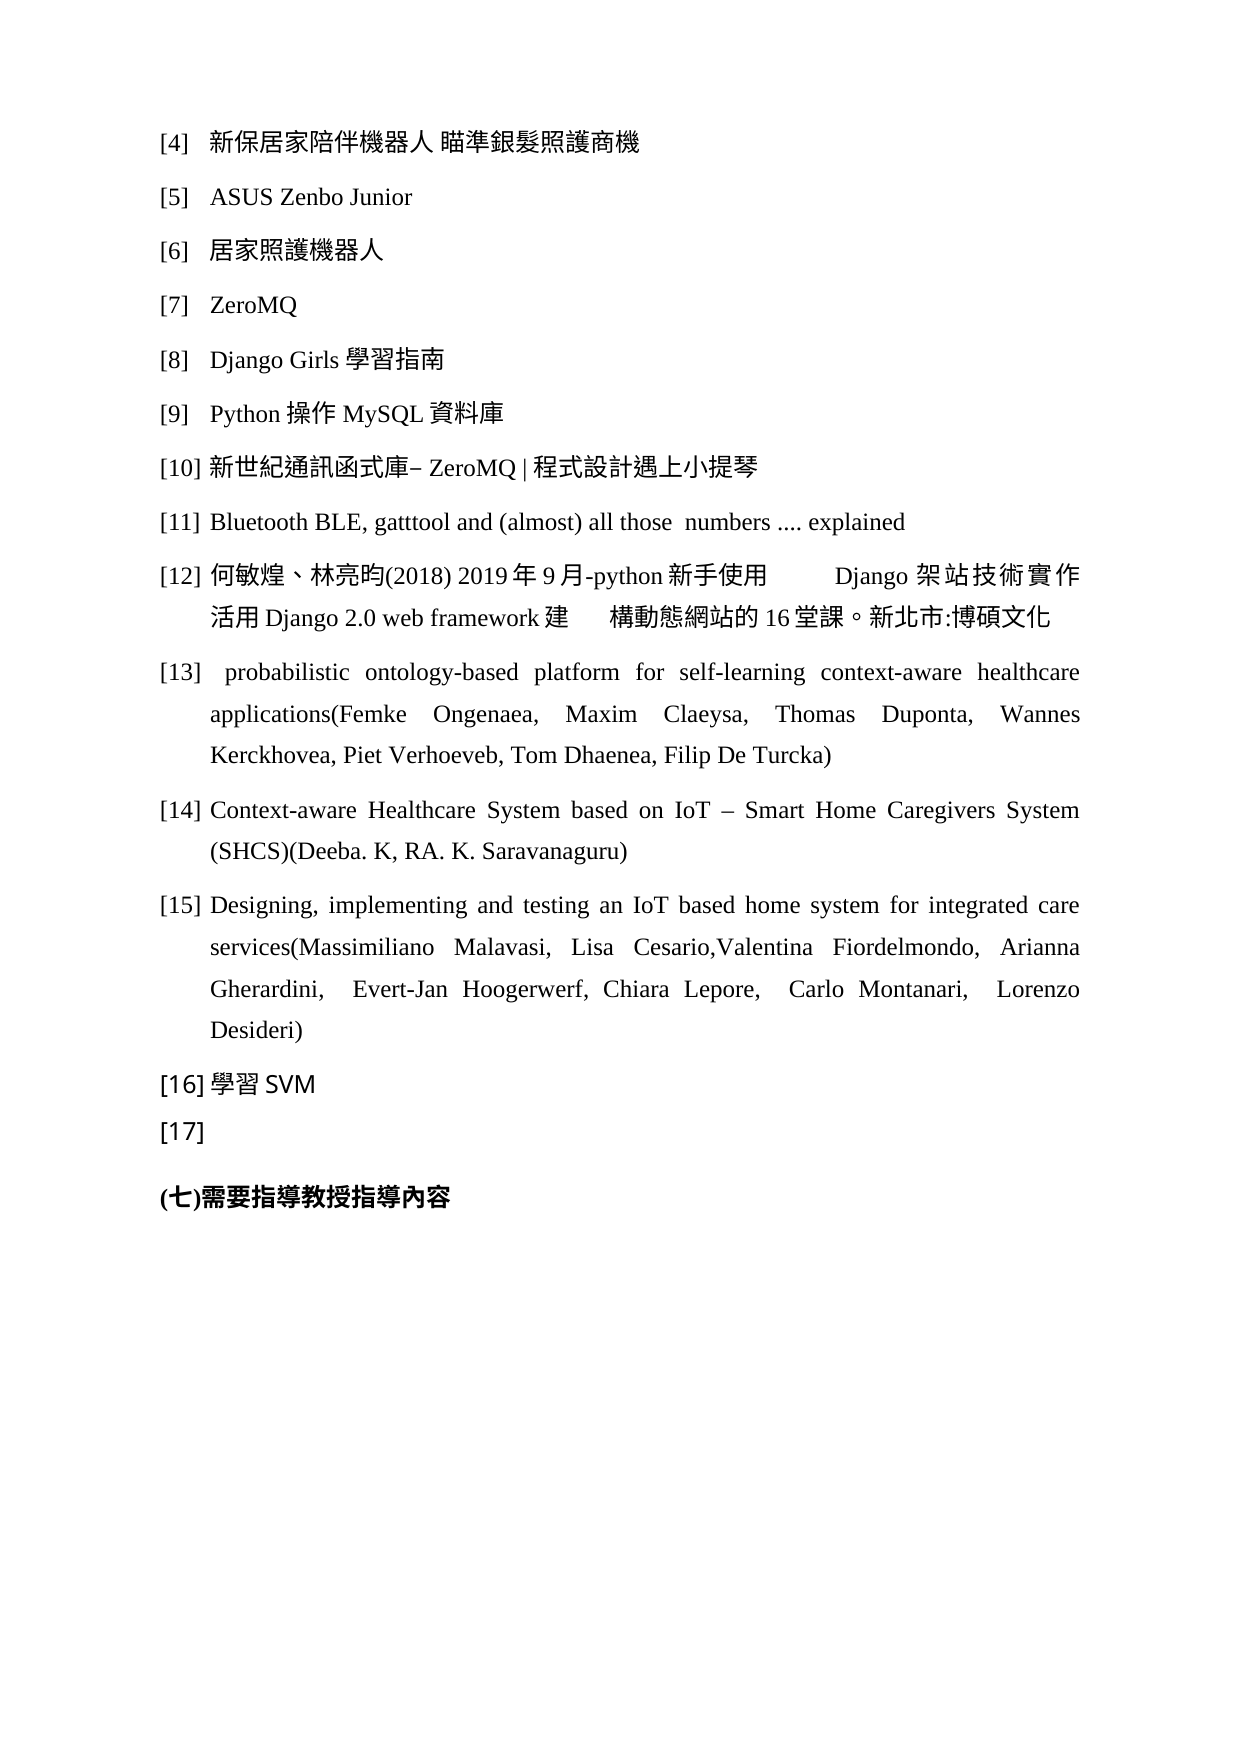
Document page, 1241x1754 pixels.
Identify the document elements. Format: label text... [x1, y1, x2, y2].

list Context-aware Healthcare System based on IoT – Smart Home Caregivers System (SHCS)(Deeba. K, RA. K. Saravanaguru) [159, 785, 1081, 868]
list Python 操作 MySQL 資料庫 [159, 389, 1081, 431]
list 新保居家陪伴機器人 瞄準銀髮照護商機 [159, 118, 1081, 160]
list Bluetooth BLE, gatttool and (almost) all those numbers .... explained [159, 497, 1081, 539]
list probabilistic ontology-based platform for self-learning context-aware healthcare applications(Femke Ongenaea, Maxim Claeysa, Thomas Duponta, Wannes Kerckhovea, Piet Verhoeveb, Tom Dhaenea, Filip De Turcka) [159, 647, 1081, 772]
list 新世紀通訊函式庫– ZeroMQ | 程式設計遇上小提琴 [159, 443, 1081, 485]
list 居家照護機器人 [159, 226, 1081, 268]
list Designing, implementing and testing an IoT based home system for integrated care services(Massimiliano Malavasi, Lisa Cesario,Valentina Fiordelmondo, Arianna Gherardini, Evert-Jan Hoogerwerf, Chiara Lepore, Carlo Montanari, Lorenzo Desideri) [159, 881, 1081, 1047]
list ZeroMQ [159, 281, 1081, 322]
list 何敏煌、林亮昀(2018) 2019年9月-python新手使用 Django架站技術實作 活用Django 2.0 web framework建 構動態網站的16堂課。新北市:博碩文化 [159, 551, 1081, 635]
text (七)需要指導教授指導內容 [159, 1173, 1081, 1215]
list ASUS Zenbo Junior [159, 172, 1081, 214]
list 學習SVM [159, 1060, 1081, 1101]
list Django Girls 學習指南 [159, 335, 1081, 376]
